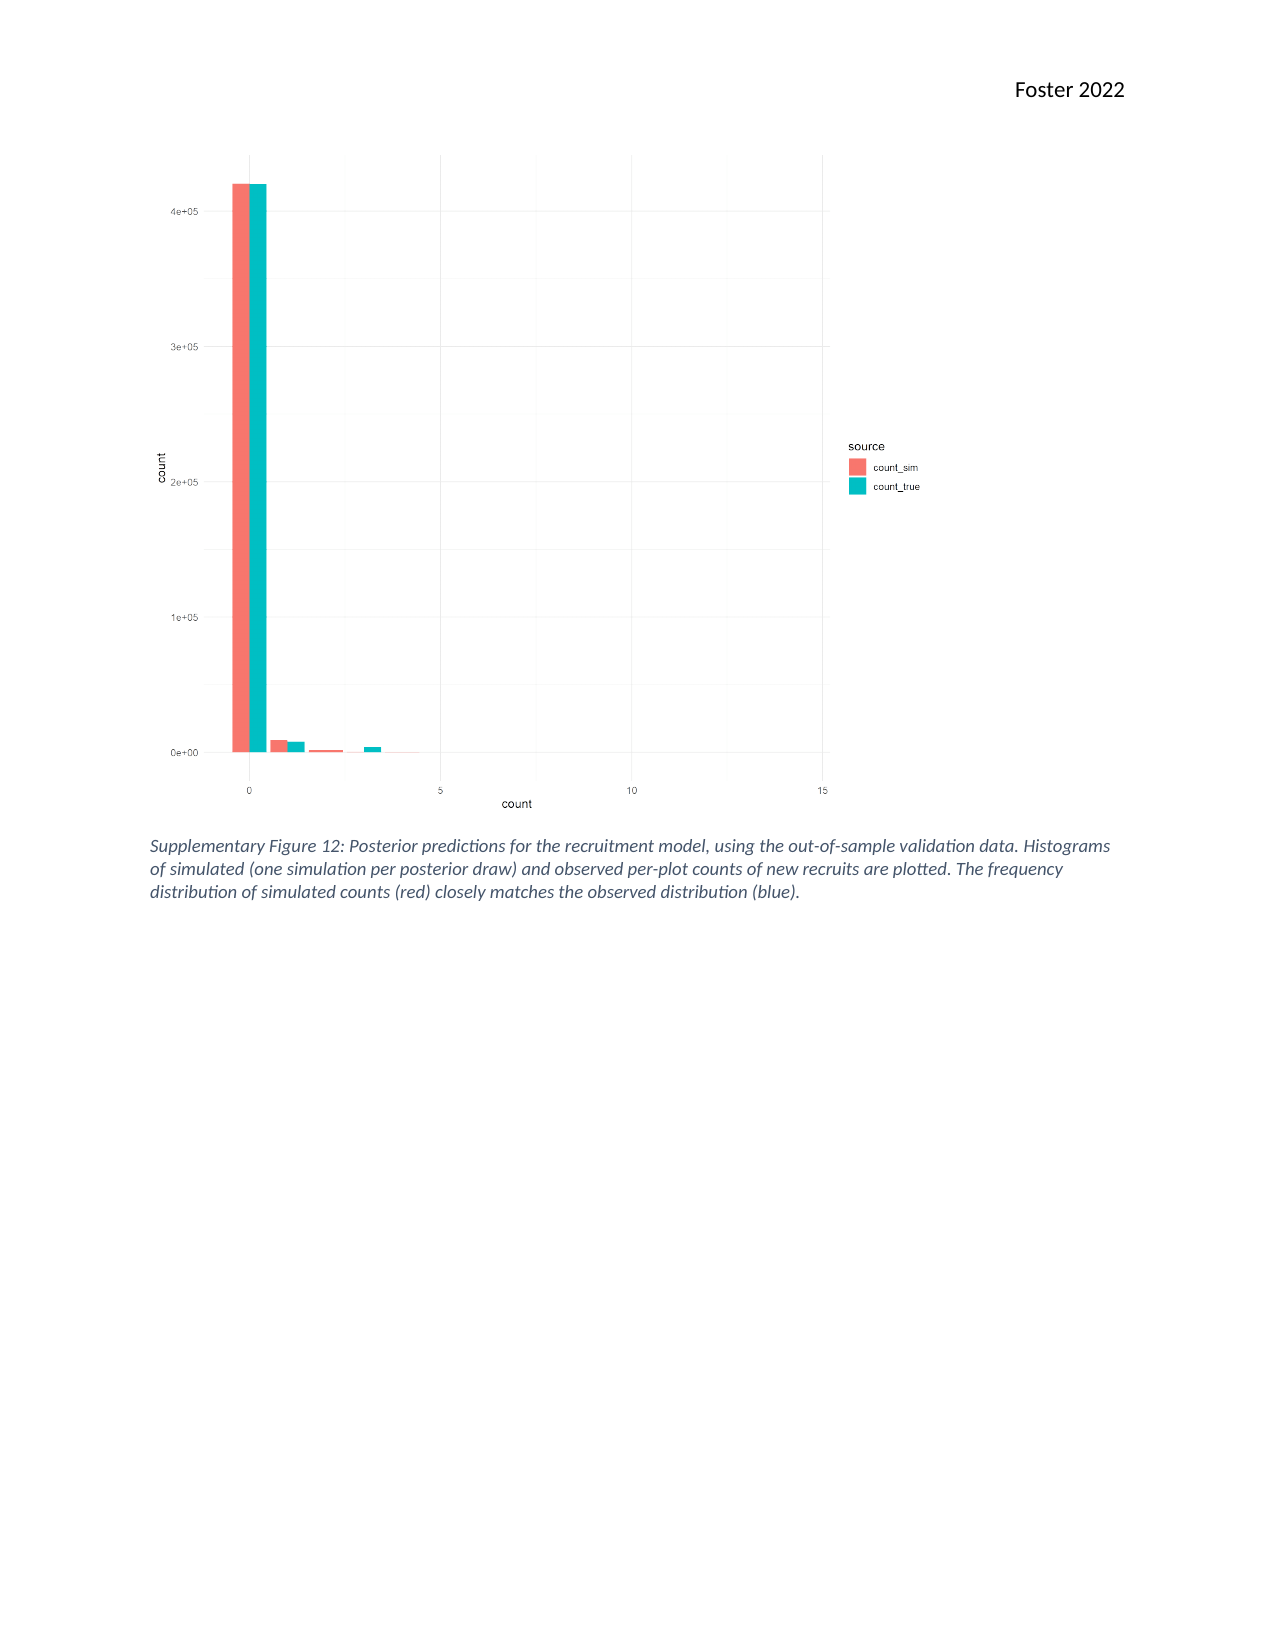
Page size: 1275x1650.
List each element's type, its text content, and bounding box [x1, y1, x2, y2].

picture [150, 150, 932, 816]
